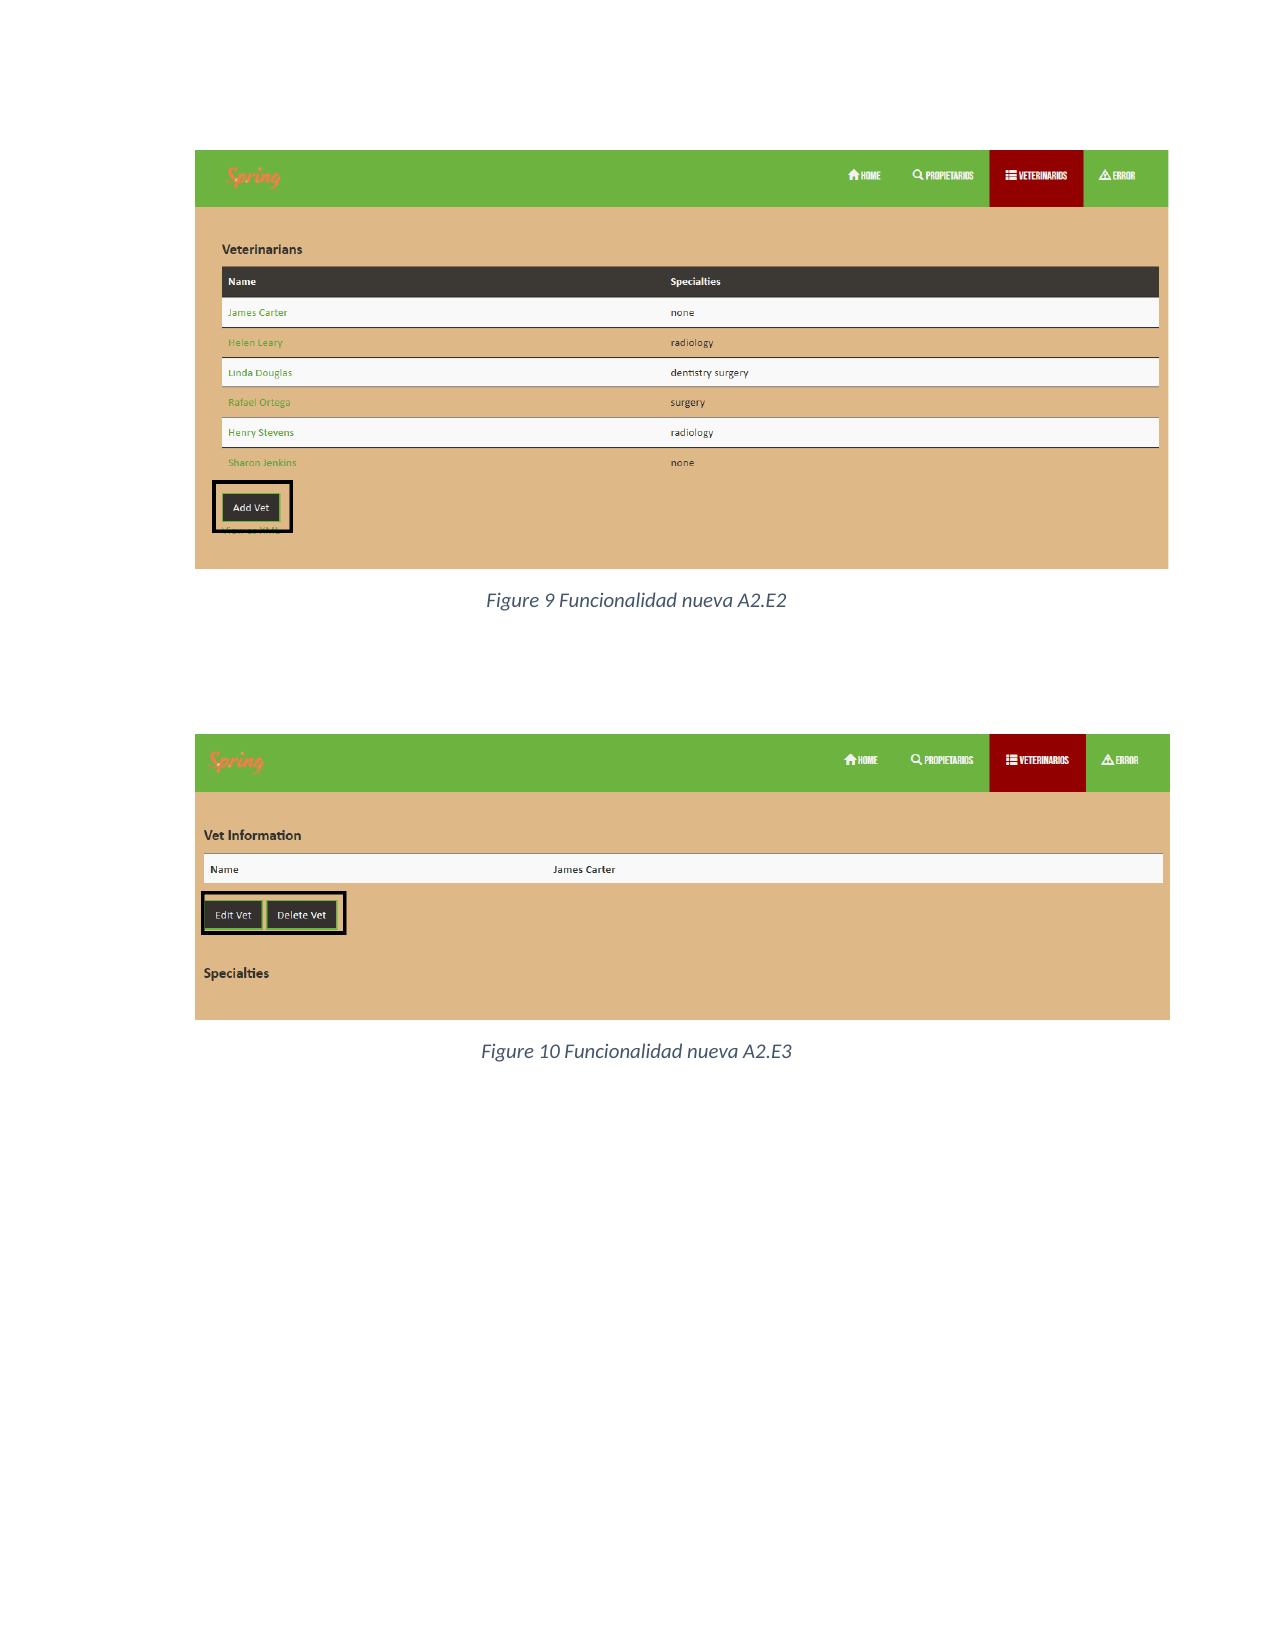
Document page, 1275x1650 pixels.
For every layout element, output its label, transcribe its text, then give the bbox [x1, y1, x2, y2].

picture [195, 734, 1170, 1020]
picture [195, 150, 1169, 569]
text Figure 10 Funcionalidad nueva A2.E3 [150, 1038, 1125, 1064]
text Figure 9 Funcionalidad nueva A2.E2 [150, 588, 1125, 613]
